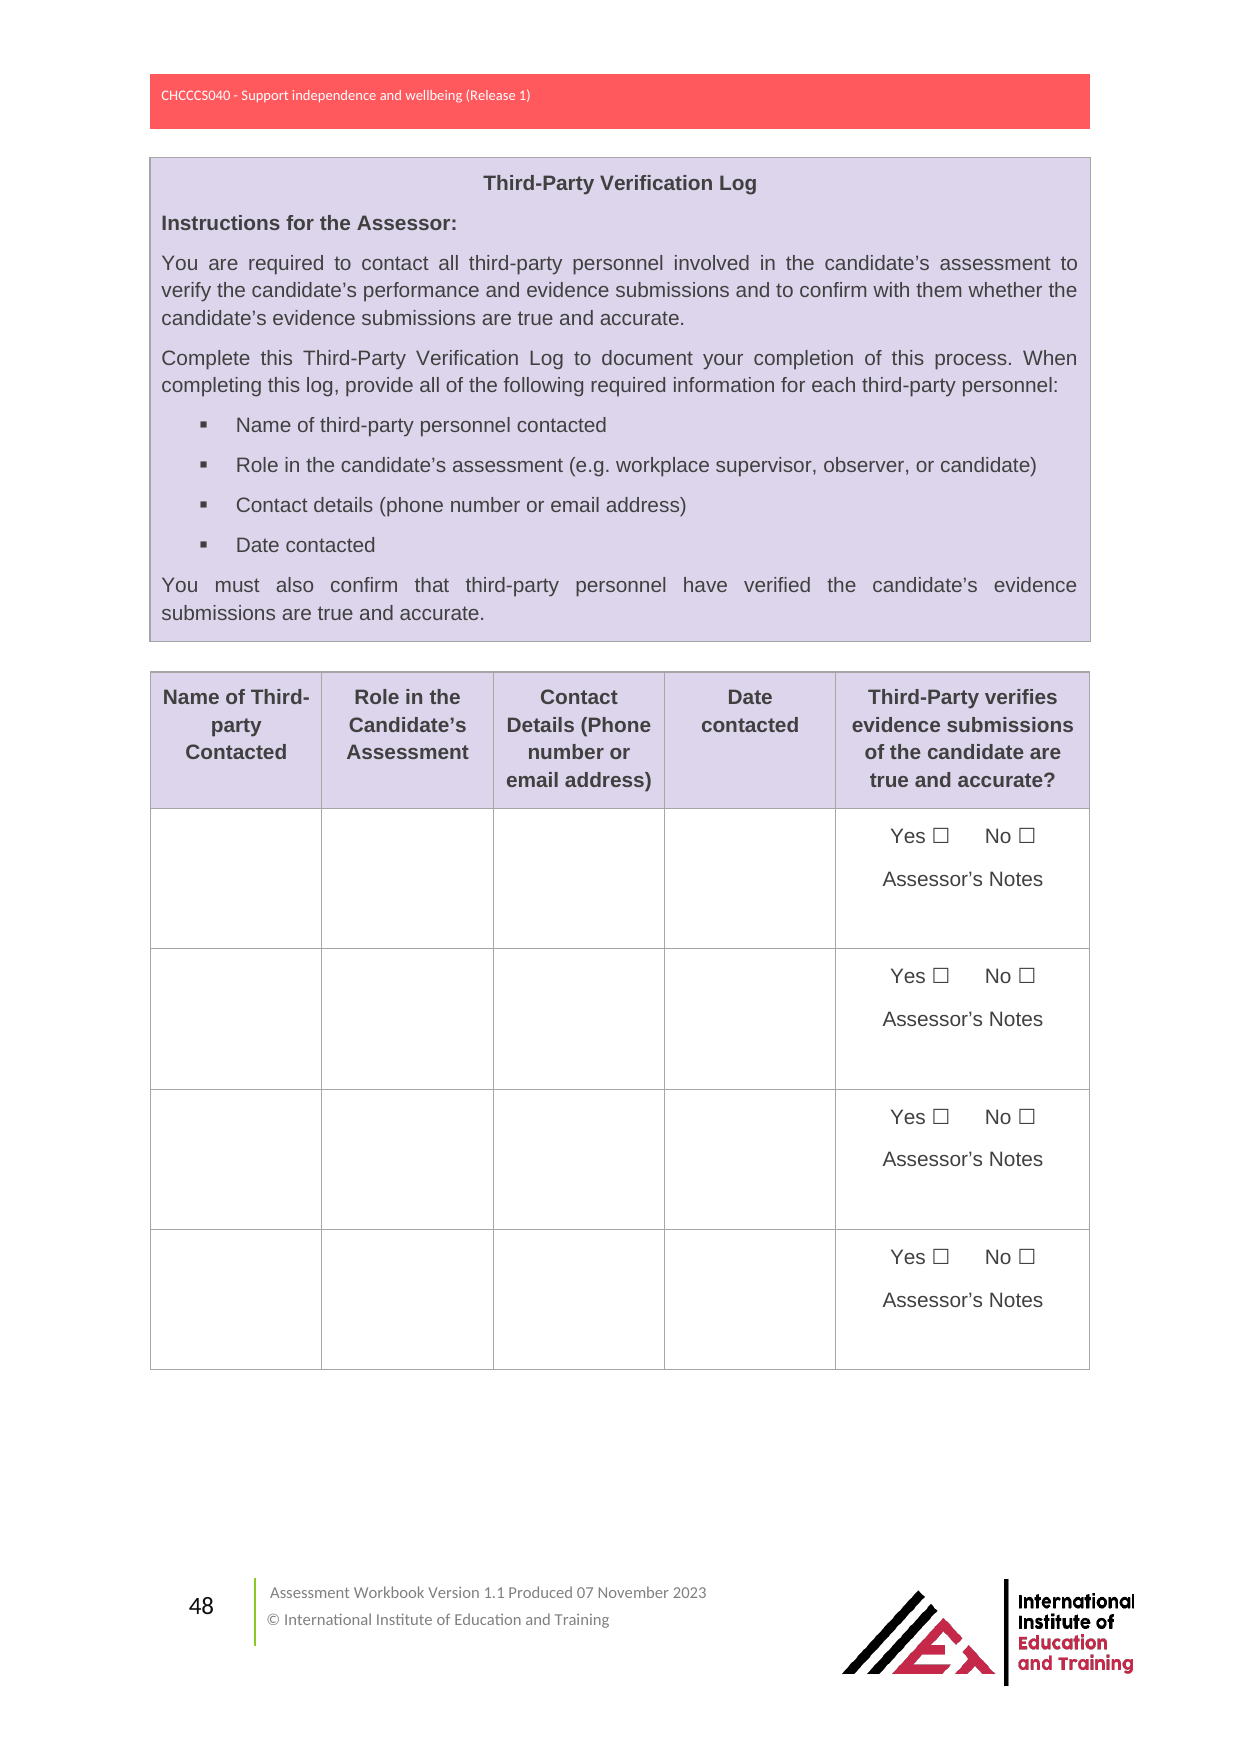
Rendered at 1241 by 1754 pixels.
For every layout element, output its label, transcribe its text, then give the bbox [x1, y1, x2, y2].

picture [841, 1579, 1134, 1686]
table_cell [665, 1090, 835, 1229]
table_cell [322, 949, 493, 1088]
table_cell [494, 809, 664, 948]
table_cell [665, 1230, 835, 1369]
table_cell Yes No Assessor’s Notes [836, 1230, 1089, 1369]
table_cell [151, 1090, 321, 1229]
table_header Role in the Candidate’s Assessment [322, 673, 493, 808]
table_cell [322, 1090, 493, 1229]
table_cell [322, 1230, 493, 1369]
table_cell [494, 949, 664, 1088]
table_cell [151, 809, 321, 948]
table_cell [494, 1230, 664, 1369]
table_cell [151, 949, 321, 1088]
table_cell [151, 1230, 321, 1369]
table_header Name of Third-party Contacted [151, 673, 321, 808]
table_cell Yes No Assessor’s Notes [836, 809, 1089, 948]
table_cell [494, 1090, 664, 1229]
table_header Contact Details (Phone number or email address) [494, 673, 664, 808]
table_cell Yes No Assessor’s Notes [836, 949, 1089, 1088]
table_cell Yes No Assessor’s Notes [836, 1090, 1089, 1229]
table_cell [665, 809, 835, 948]
table_header Third-Party Verification Log Instructions for the Assessor: You are required to contact all third-party personnel involved in the candidate’s assessment to verify the candidate’s performance and evidence submissions and to confirm with them whether the candidate’s evidence submissions are true and accurate. Complete this Third-Party Verification Log to document your completion of this process. When completing this log, provide all of the following required information for each third-party personnel: Name of third-party personnel contacted Role in the candidate’s assessment (e.g. workplace supervisor, observer, or candidate) Contact details (phone number or email address) Date contacted You must also confirm that third-party personnel have verified the candidate’s evidence submissions are true and accurate. [151, 158, 1090, 641]
table_cell [665, 949, 835, 1088]
table_cell [322, 809, 493, 948]
table_header Third-Party verifies evidence submissions of the candidate are true and accurate? [836, 673, 1089, 808]
table_header Date contacted [665, 673, 835, 808]
